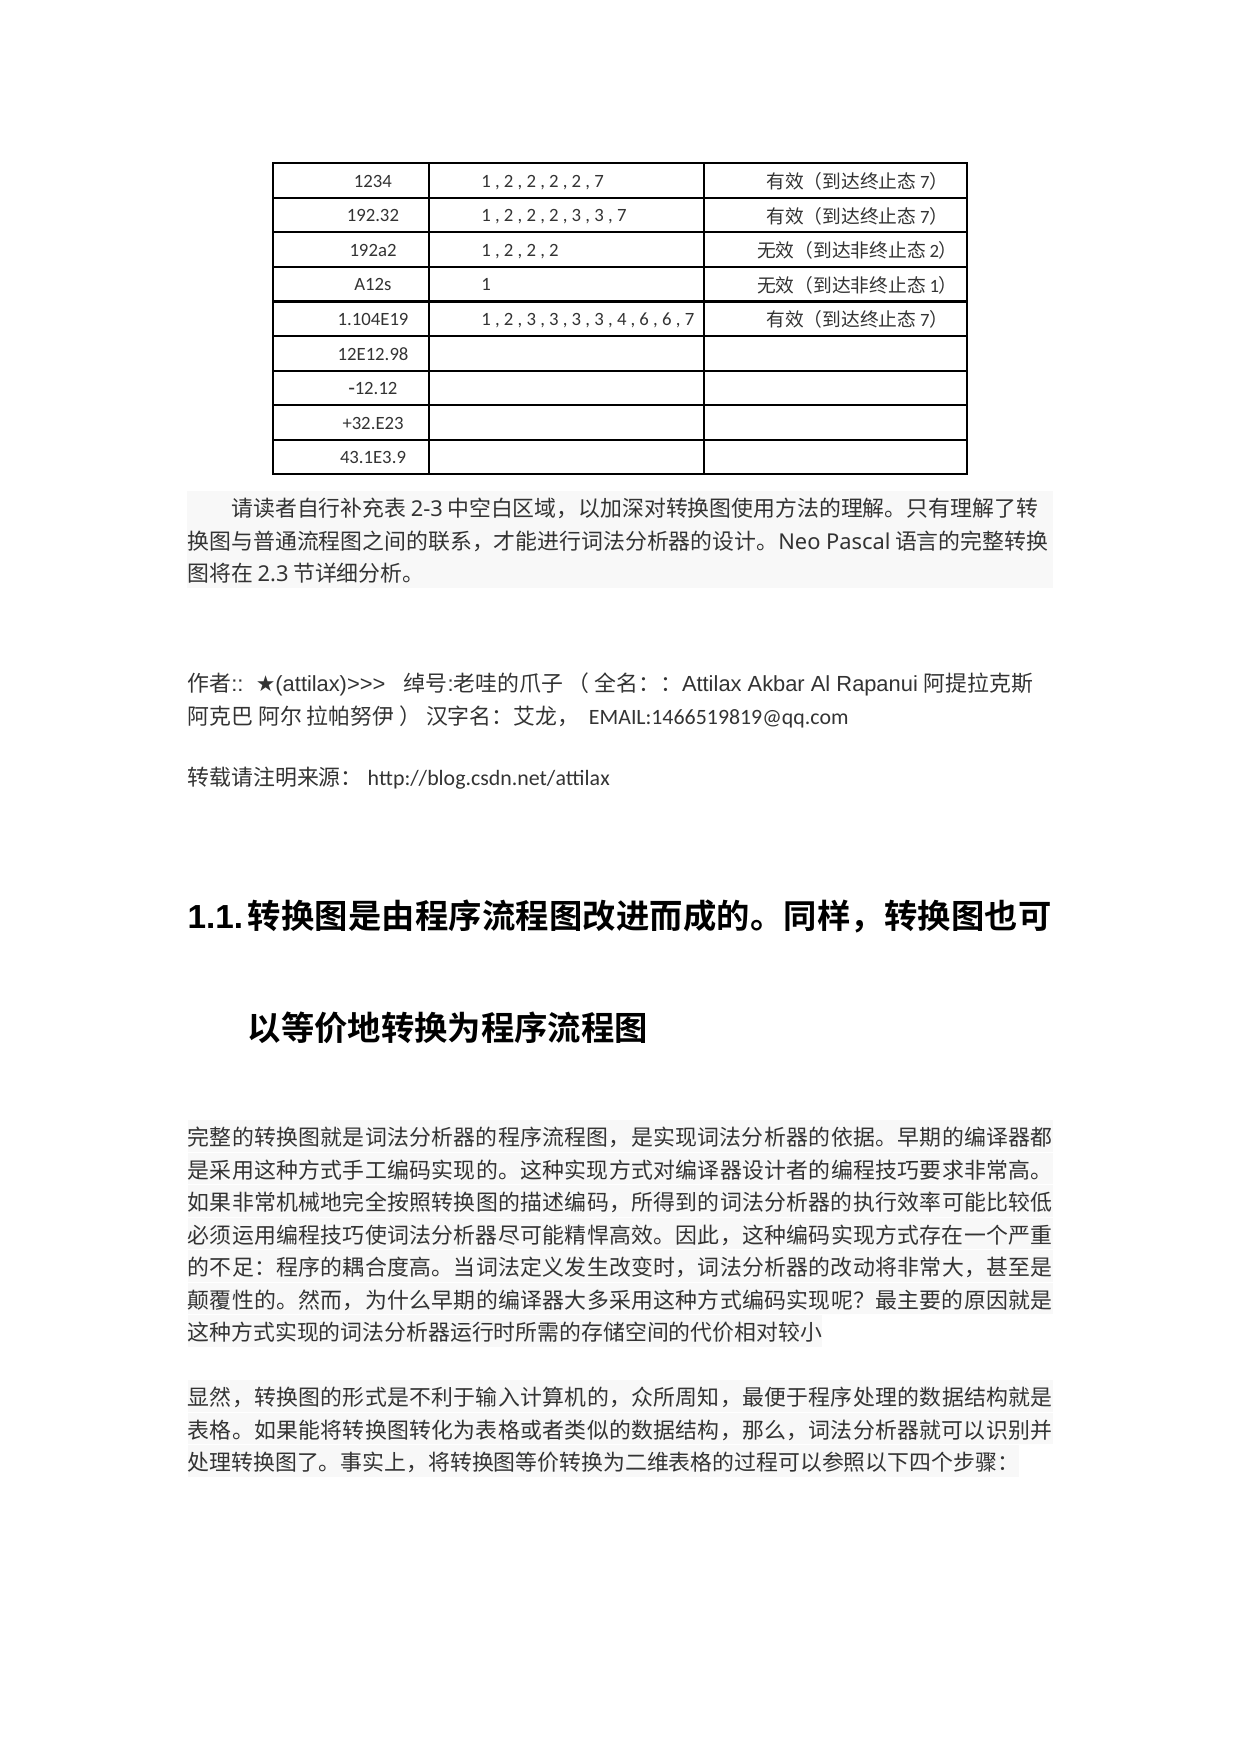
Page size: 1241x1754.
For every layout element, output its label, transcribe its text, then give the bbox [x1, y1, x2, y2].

table_cell 1 , 2 , 2 , 2 , 2 , 7 [430, 164, 703, 197]
table_cell 无效（到达非终止态2） [705, 233, 966, 266]
subtitle 转换图是由程序流程图改进而成的。同样，转换图也可以等价地转换为程序流程图 [187, 881, 1053, 1058]
table_cell 192a2 [274, 233, 428, 266]
table_cell [705, 372, 966, 404]
table_cell [705, 441, 966, 473]
table_cell +32.E23 [274, 406, 428, 439]
text 完整的转换图就是词法分析器的程序流程图，是实现词法分析器的依据。早期的编译器都是采用这种方式手工编码实现的。这种实现方式对编译器设计者的编程技巧要求非常高。如果非常机械地完全按照转换图的描述编码，所得到的词法分析器的执行效率可能比较低，必须运用编程技巧使词法分析器尽可能精悍高效。因此，这种编码实现方式存在一个严重的不足：程序的耦合度高。当词法定义发生改变时，词法分析器的改动将非常大，甚至是颠覆性的。然而，为什么早期的编译器大多采用这种方式编码实现呢？最主要的原因就是这种方式实现的词法分析器运行时所需的存储空间的代价相对较小 [187, 1120, 1053, 1347]
table_cell 1.104E19 [274, 303, 428, 335]
table_cell A12s [274, 268, 428, 300]
table_cell [430, 337, 703, 369]
table_cell 无效（到达非终止态1） [705, 268, 966, 300]
table_cell 1234 [274, 164, 428, 197]
table_cell [705, 337, 966, 369]
table_cell 43.1E3.9 [274, 441, 428, 473]
text 显然，转换图的形式是不利于输入计算机的，众所周知，最便于程序处理的数据结构就是表格。如果能将转换图转化为表格或者类似的数据结构，那么，词法分析器就可以识别并处理转换图了。事实上，将转换图等价转换为二维表格的过程可以参照以下四个步骤： [187, 1380, 1053, 1477]
table_cell 1 , 2 , 3 , 3 , 3 , 3 , 4 , 6 , 6 , 7 [430, 303, 703, 335]
table_cell 1 , 2 , 2 , 2 , 3 , 3 , 7 [430, 199, 703, 231]
table_cell 有效（到达终止态7） [705, 164, 966, 197]
text 请读者自行补充表2-3中空白区域，以加深对转换图使用方法的理解。只有理解了转换图与普通流程图之间的联系，才能进行词法分析器的设计。Neo Pascal语言的完整转换图将在2.3节详细分析。 [187, 491, 1053, 588]
table_cell 有效（到达终止态7） [705, 303, 966, 335]
table_cell -12.12 [274, 372, 428, 404]
text 转载请注明来源： http://blog.csdn.net/attilax [367, 760, 1053, 792]
table_cell [705, 406, 966, 439]
table_cell 1 , 2 , 2 , 2 [430, 233, 703, 266]
table_cell 12E12.98 [274, 337, 428, 369]
table_cell [430, 372, 703, 404]
text 作者:: ★(attilax)>>> 绰号:老哇的爪子 （ 全名：：Attilax Akbar Al Rapanui 阿提拉克斯 阿克巴 阿尔 拉帕努伊 ） 汉字名：艾龙， EMAIL:1466519819@qq.com [187, 666, 1053, 731]
table_cell [430, 406, 703, 439]
table_cell [430, 441, 703, 473]
table_cell 1 [430, 268, 703, 300]
table_cell 有效（到达终止态7） [705, 199, 966, 231]
table_cell 192.32 [274, 199, 428, 231]
